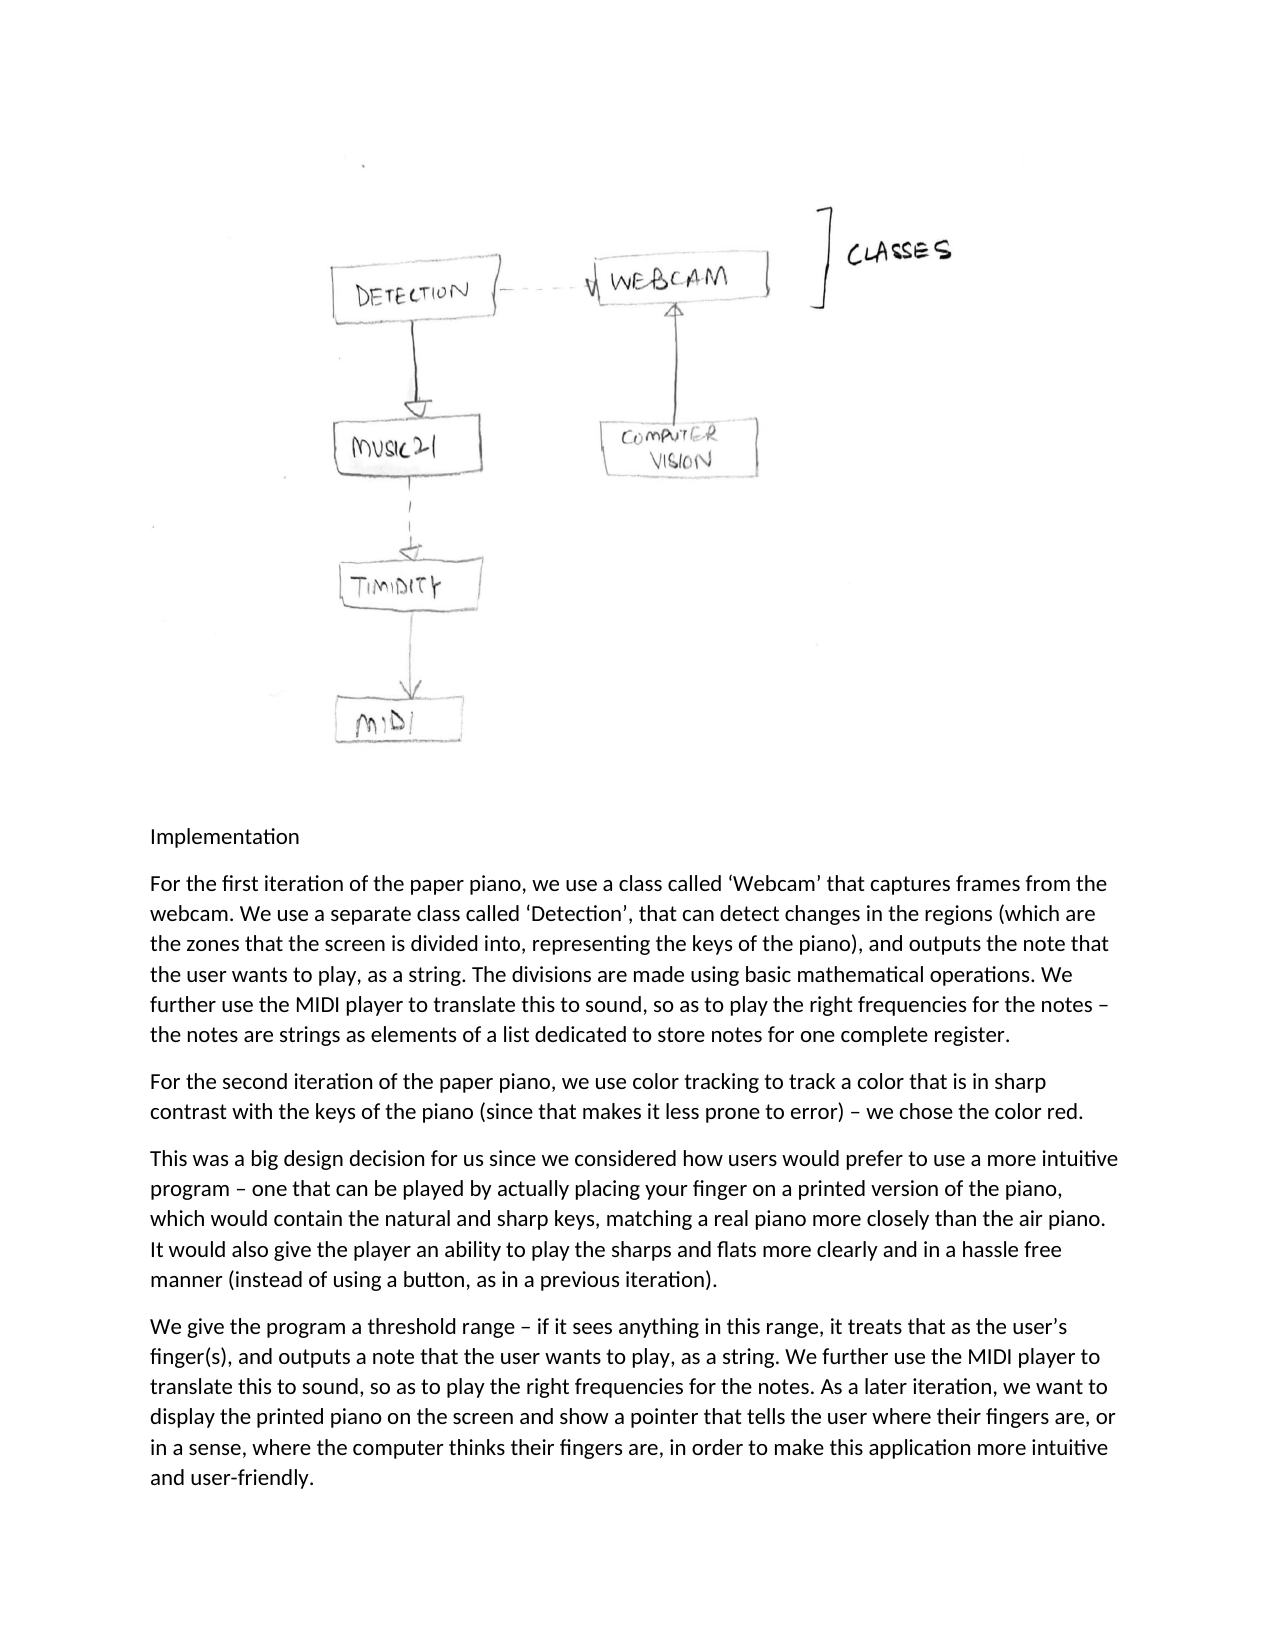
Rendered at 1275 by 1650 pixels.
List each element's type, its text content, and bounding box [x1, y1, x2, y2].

text We give the program a threshold range – if it sees anything in this range, it treats that as the user’s finger(s), and outputs a note that the user wants to play, as a string. We further use the MIDI player to translate this to sound, so as to play the right frequencies for the notes. As a later iteration, we want to display the printed piano on the screen and show a pointer that tells the user where their fingers are, or in a sense, where the computer thinks their fingers are, in order to make this application more intuitive and user-friendly. [150, 1312, 1125, 1491]
text For the first iteration of the paper piano, we use a class called ‘Webcam’ that captures frames from the webcam. We use a separate class called ‘Detection’, that can detect changes in the regions (which are the zones that the screen is divided into, representing the keys of the piano), and outputs the note that the user wants to play, as a string. The divisions are made using basic mathematical operations. We further use the MIDI player to translate this to sound, so as to play the right frequencies for the notes – the notes are strings as elements of a list dedicated to store notes for one complete register. [150, 869, 1125, 1048]
text For the second iteration of the paper piano, we use color tracking to track a color that is in sharp contrast with the keys of the piano (since that makes it less prone to error) – we chose the color red. [150, 1067, 1125, 1125]
text This was a big design decision for us since we considered how users would prefer to use a more intuitive program – one that can be played by actually placing your finger on a printed version of the piano, which would contain the natural and sharp keys, matching a real piano more closely than the air piano. It would also give the player an ability to play the sharps and flats more clearly and in a hassle free manner (instead of using a button, as in a previous iteration). [150, 1144, 1125, 1293]
text Implementation [150, 822, 1125, 850]
